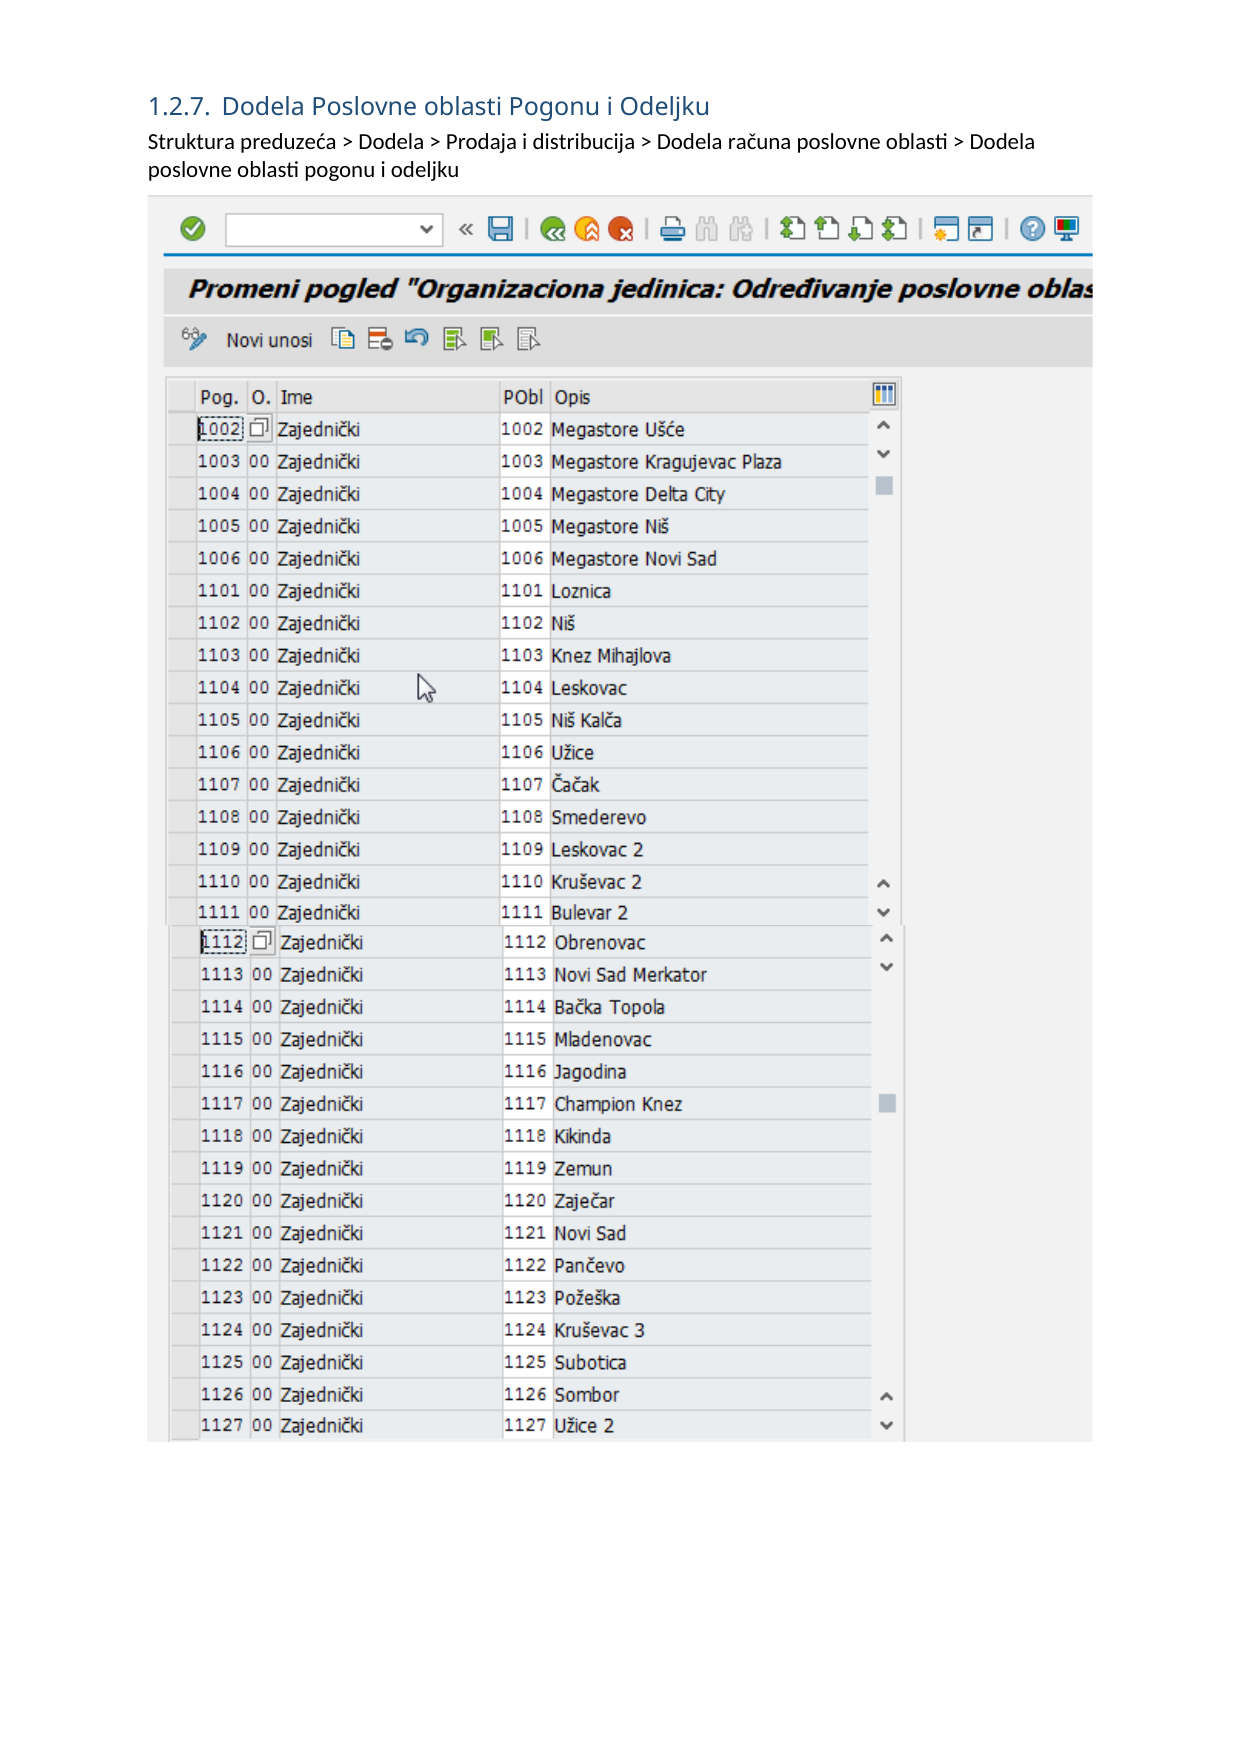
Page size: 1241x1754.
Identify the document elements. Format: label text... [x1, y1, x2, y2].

picture [147, 195, 1093, 1442]
subtitle Dodela Poslovne oblasti Pogonu i Odeljku [148, 89, 1093, 123]
text Struktura preduzeća > Dodela > Prodaja i distribucija > Dodela računa poslovne oblasti > Dodela poslovne oblasti pogonu i odeljku [148, 127, 1093, 183]
